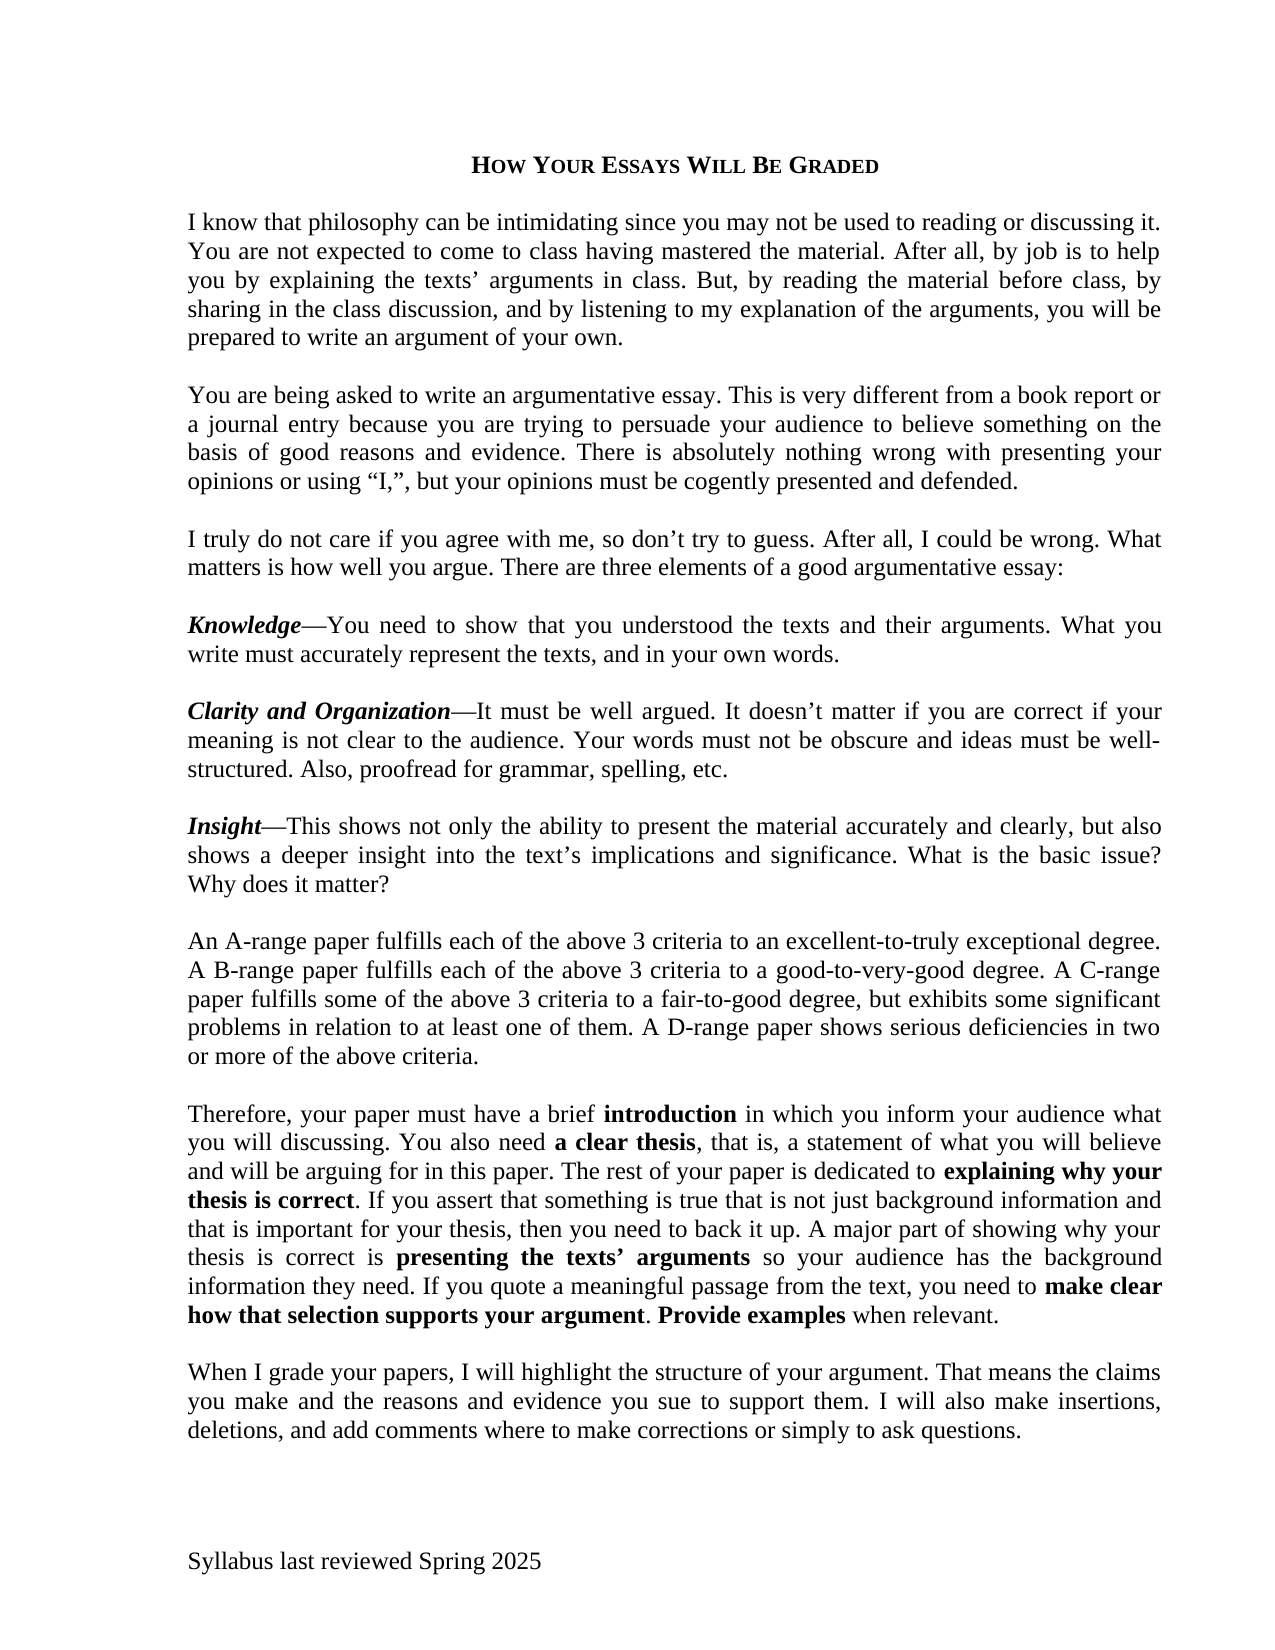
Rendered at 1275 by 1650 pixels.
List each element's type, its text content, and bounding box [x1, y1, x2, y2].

text Insight—This shows not only the ability to present the material accurately and clearly, but also shows a deeper insight into the text’s implications and significance. What is the basic issue? Why does it matter? [187, 811, 1162, 897]
text You are being asked to write an argumentative essay. This is very different from a book report or a journal entry because you are trying to persuade your audience to believe something on the basis of good reasons and evidence. There is absolutely nothing wrong with presenting your opinions or using “I,”, but your opinions must be cogently presented and defended. [187, 380, 1162, 495]
text I truly do not care if you agree with me, so don’t try to guess. After all, I could be wrong. What matters is how well you argue. There are three elements of a good argumentative essay: [187, 524, 1162, 581]
text I know that philosophy can be intimidating since you may not be used to reading or discussing it. You are not expected to come to class having mastered the material. After all, by job is to help you by explaining the texts’ arguments in class. But, by reading the material before class, by sharing in the class discussion, and by listening to my explanation of the arguments, you will be prepared to write an argument of your own. [187, 207, 1162, 351]
text An A-range paper fulfills each of the above 3 criteria to an excellent-to-truly exceptional degree. A B-range paper fulfills each of the above 3 criteria to a good-to-very-good degree. A C-range paper fulfills some of the above 3 criteria to a fair-to-good degree, but exhibits some significant problems in relation to at least one of them. A D-range paper shows serious deficiencies in two or more of the above criteria. [187, 926, 1162, 1070]
text How Your Essays Will Be Graded [187, 150, 1162, 179]
text When I grade your papers, I will highlight the structure of your argument. That means the claims you make and the reasons and evidence you sue to support them. I will also make insertions, deletions, and add comments where to make corrections or simply to ask questions. [187, 1357, 1162, 1444]
text Clarity and Organization—It must be well argued. It doesn’t matter if you are correct if your meaning is not clear to the audience. Your words must not be obscure and ideas must be well-structured. Also, proofread for grammar, spelling, etc. [187, 696, 1162, 782]
text Knowledge—You need to show that you understood the texts and their arguments. What you write must accurately represent the texts, and in your own words. [187, 610, 1162, 667]
text Therefore, your paper must have a brief introduction in which you inform your audience what you will discussing. You also need a clear thesis, that is, a statement of what you will believe and will be arguing for in this paper. The rest of your paper is dedicated to explaining why your thesis is correct. If you assert that something is true that is not just background information and that is important for your thesis, then you need to back it up. A major part of showing why your thesis is correct is presenting the texts’ arguments so your audience has the background information they need. If you quote a meaningful passage from the text, you need to make clear how that selection supports your argument. Provide examples when relevant. [187, 1099, 1162, 1329]
